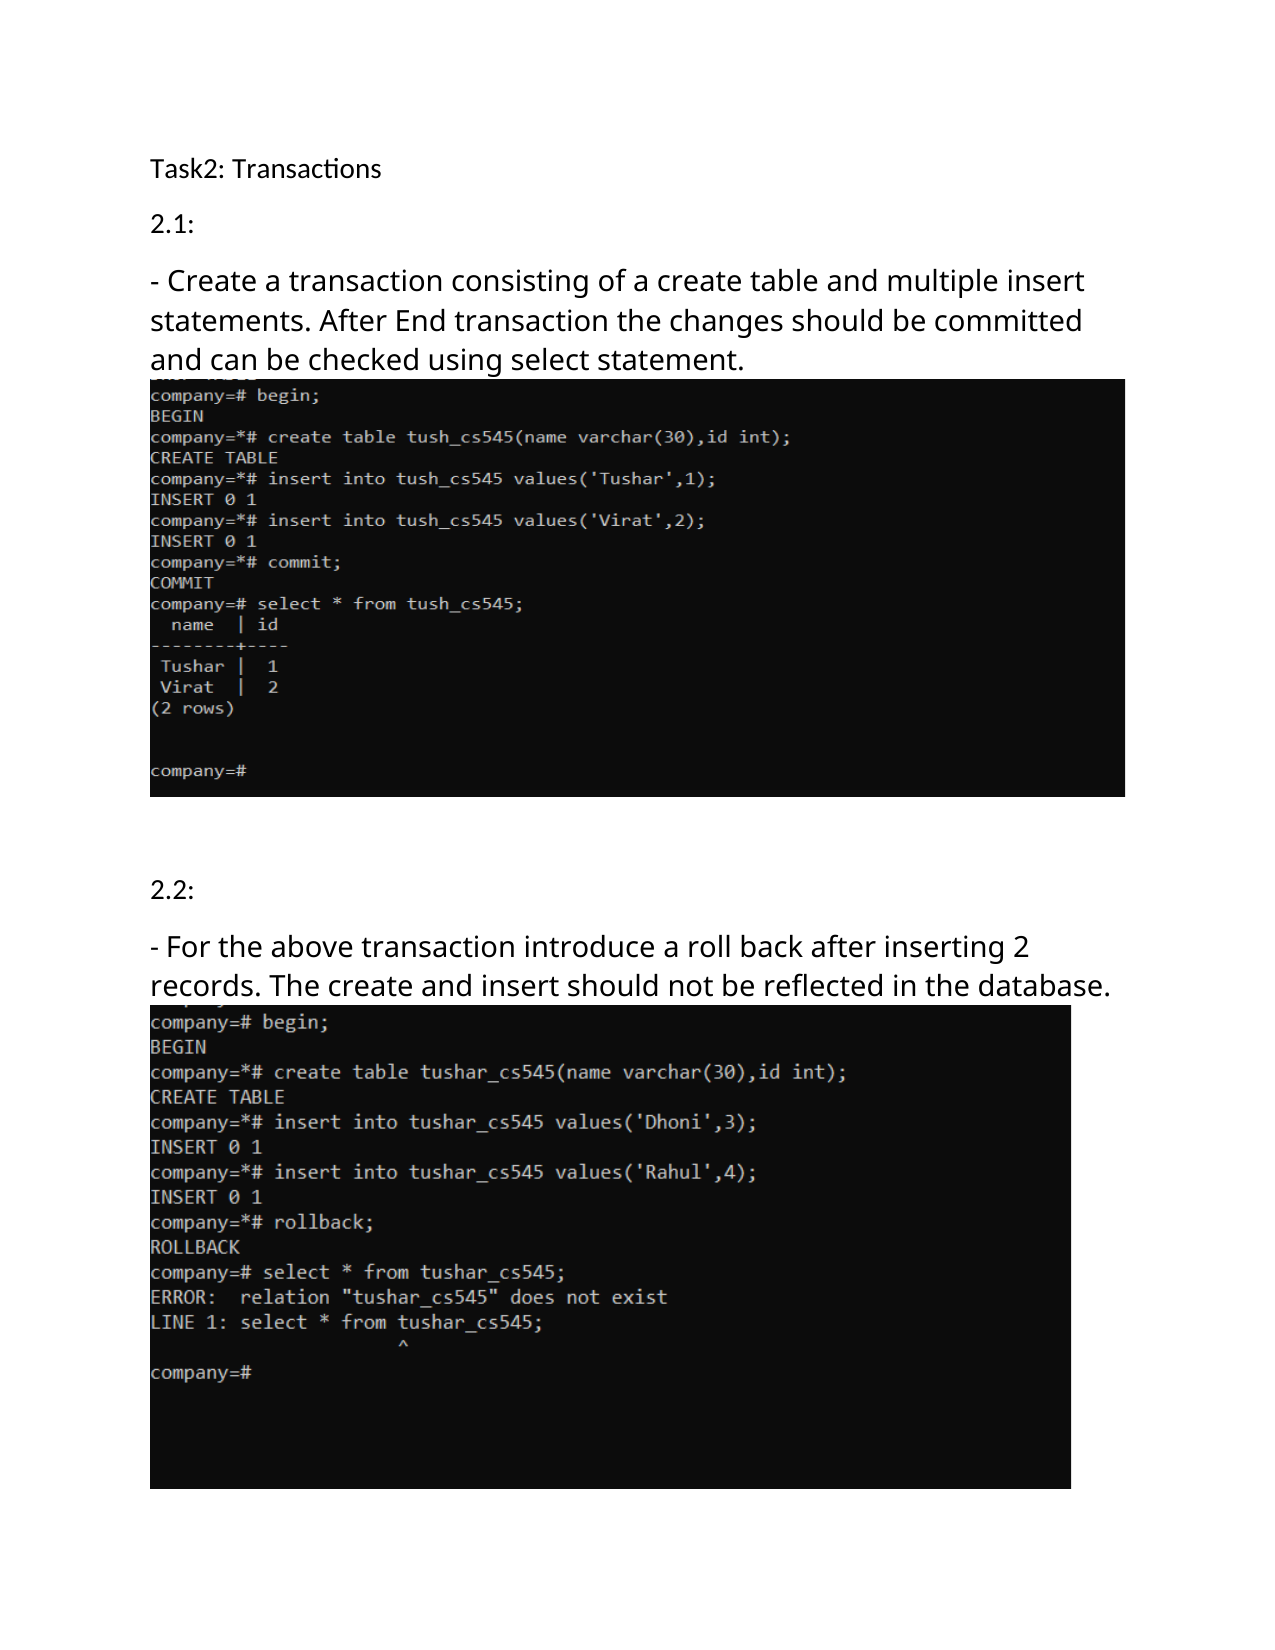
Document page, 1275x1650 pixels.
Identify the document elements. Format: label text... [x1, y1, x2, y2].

text 2.1: [150, 205, 1125, 241]
text 2.2: [150, 871, 1125, 906]
picture [150, 379, 1125, 797]
picture [150, 1005, 1072, 1489]
text - Create a transaction consisting of a create table and multiple insert statements. After End transaction the changes should be committed and can be checked using select statement. [150, 260, 1125, 379]
text - For the above transaction introduce a roll back after inserting 2 records. The create and insert should not be reflected in the database. [150, 926, 1125, 1005]
text Task2: Transactions [150, 150, 1125, 186]
